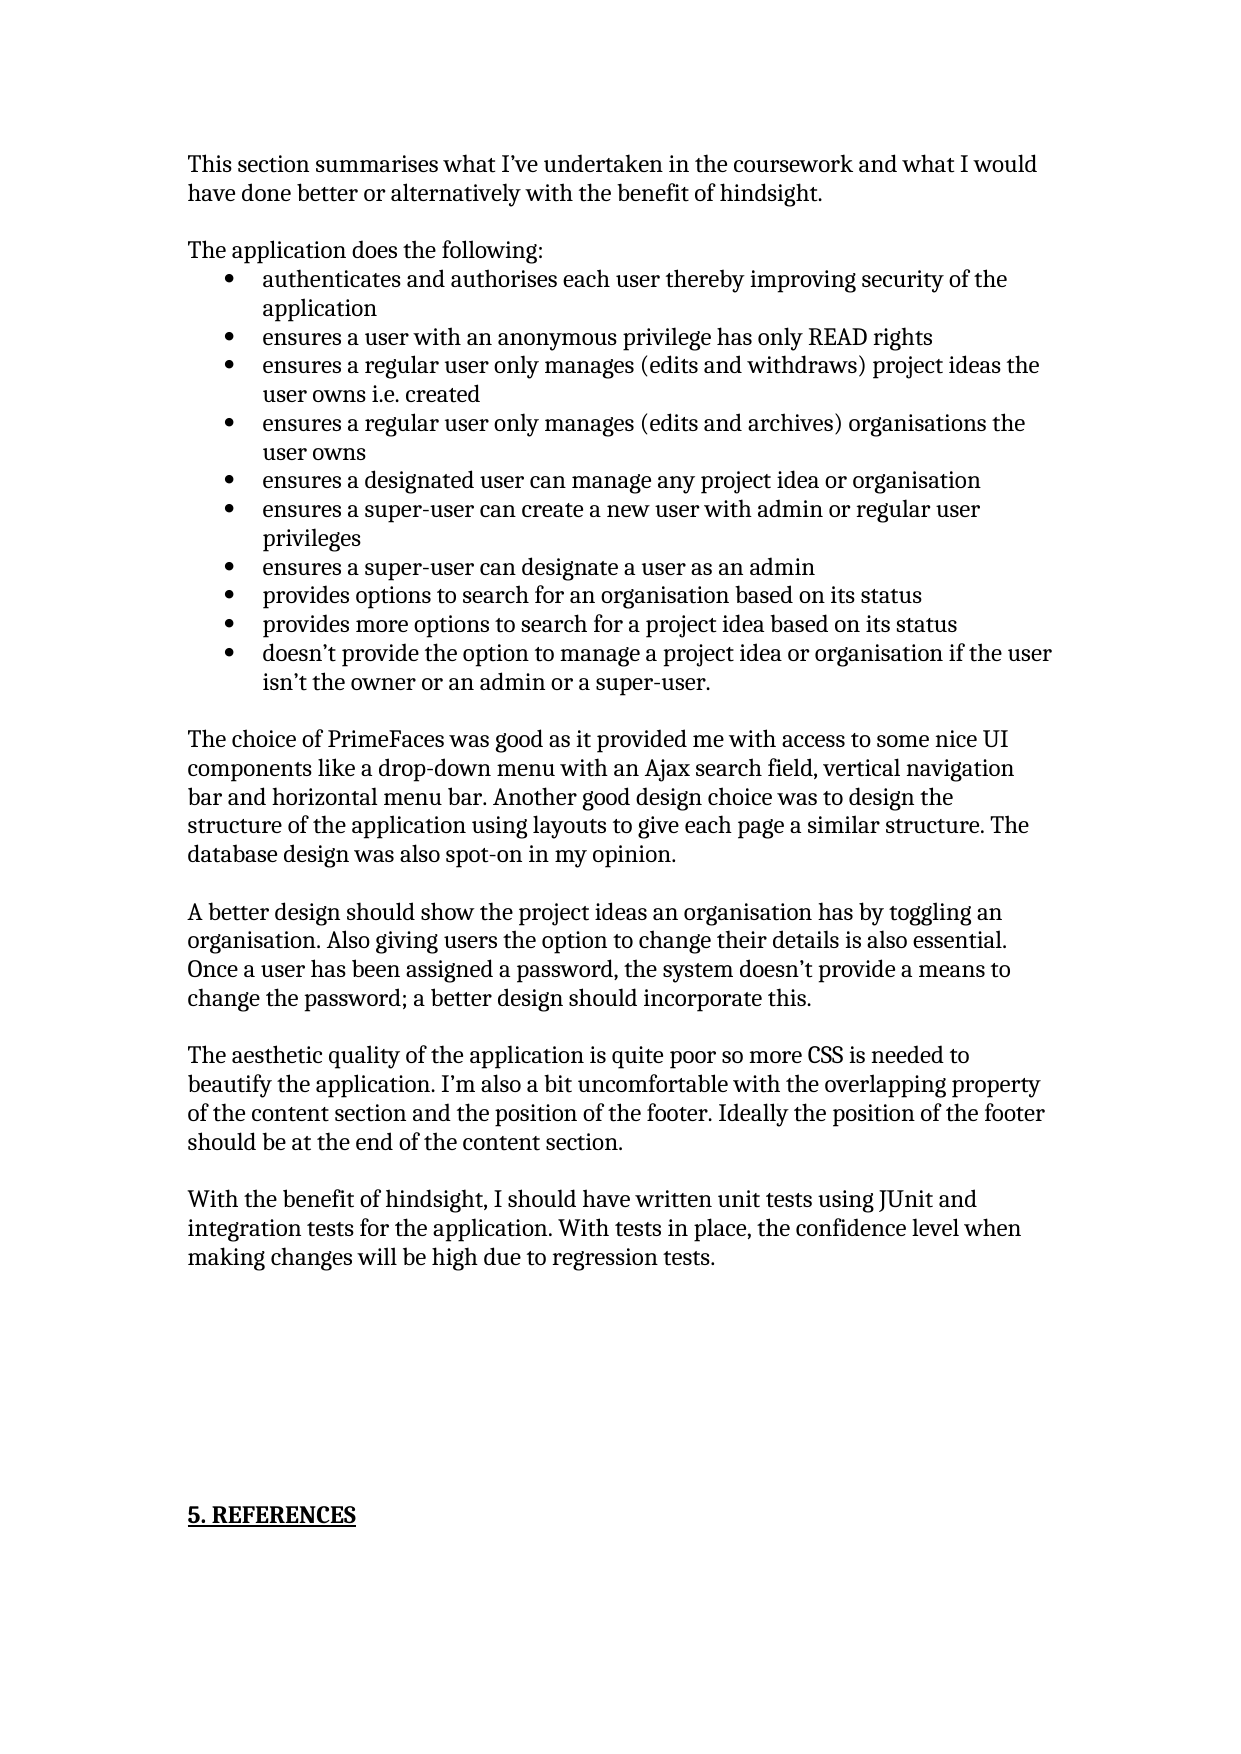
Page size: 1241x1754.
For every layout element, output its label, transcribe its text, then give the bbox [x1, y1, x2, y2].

list ensures a regular user only manages (edits and withdraws) project ideas the user owns i.e. created [225, 351, 1053, 409]
list provides more options to search for a project idea based on its status [225, 610, 1053, 639]
list ensures a super-user can create a new user with admin or regular user privileges [225, 495, 1053, 552]
list ensures a regular user only manages (edits and archives) organisations the user owns [225, 409, 1053, 466]
list provides options to search for an organisation based on its status [225, 581, 1053, 610]
list ensures a designated user can manage any project idea or organisation [225, 466, 1053, 495]
list ensures a super-user can designate a user as an admin [225, 552, 1053, 581]
list authenticates and authorises each user thereby improving security of the application [225, 265, 1053, 322]
text With the benefit of hindsight, I should have written unit tests using JUnit and integration tests for the application. With tests in place, the confidence level when making changes will be high due to regression tests. [187, 1185, 1053, 1271]
text The application does the following: [187, 236, 1053, 265]
text A better design should show the project ideas an organisation has by toggling an organisation. Also giving users the option to change their details is also essential. Once a user has been assigned a password, the system doesn’t provide a means to change the password; a better design should incorporate this. [187, 897, 1053, 1012]
list doesn’t provide the option to manage a project idea or organisation if the user isn’t the owner or an admin or a super-user. [225, 639, 1053, 696]
text 5. REFERENCES [187, 1501, 1053, 1530]
text The aesthetic quality of the application is quite poor so more CSS is needed to beautify the application. I’m also a bit uncomfortable with the overlapping property of the content section and the position of the footer. Ideally the position of the footer should be at the end of the content section. [187, 1041, 1053, 1156]
text This section summarises what I’ve undertaken in the coursework and what I would have done better or alternatively with the benefit of hindsight. [187, 150, 1053, 207]
text The choice of PrimeFaces was good as it provided me with access to some nice UI components like a drop-down menu with an Ajax search field, vertical navigation bar and horizontal menu bar. Another good design choice was to design the structure of the application using layouts to give each page a similar structure. The database design was also spot-on in my opinion. [187, 725, 1053, 869]
list ensures a user with an anonymous privilege has only READ rights [225, 322, 1053, 351]
